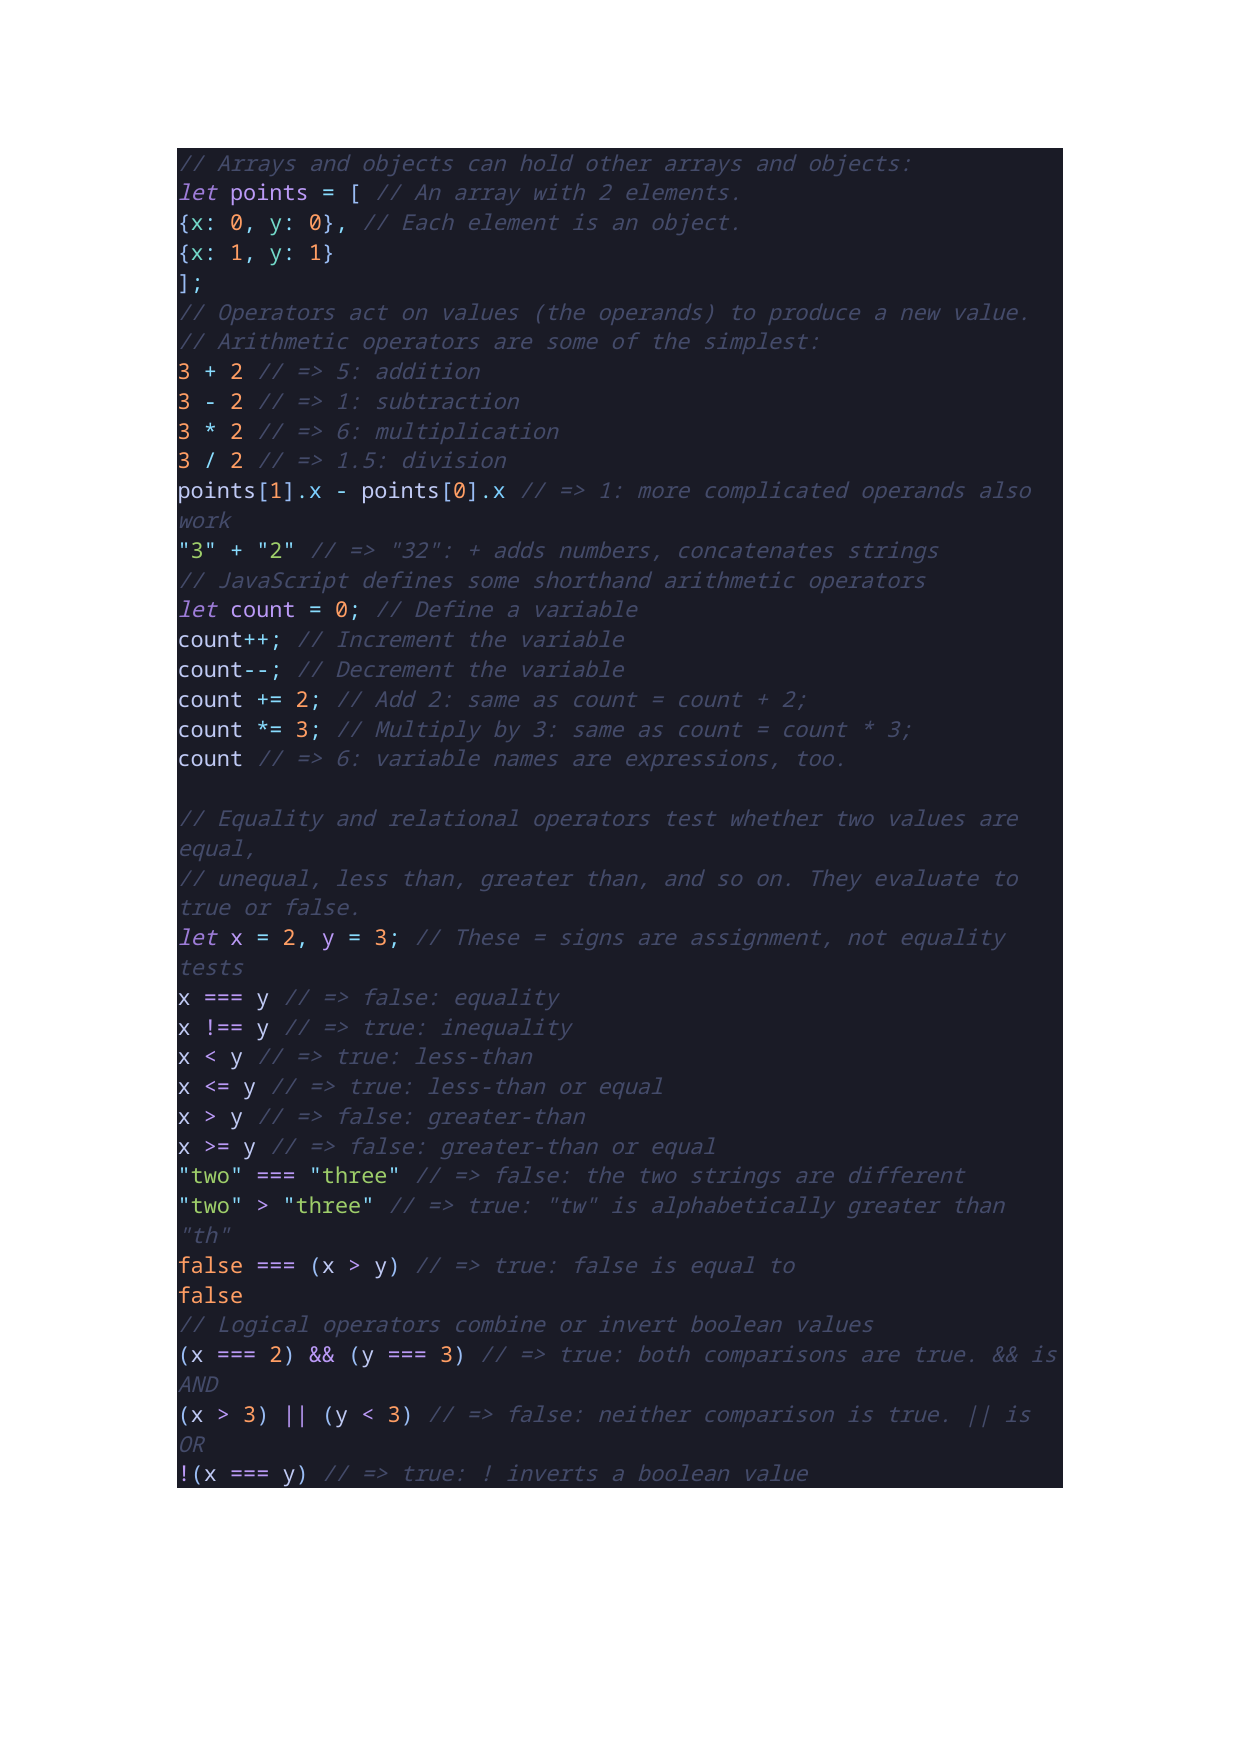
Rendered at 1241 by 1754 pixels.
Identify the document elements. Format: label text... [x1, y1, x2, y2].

text // Operators act on values (the operands) to produce a new value. [177, 297, 1063, 326]
text let count = 0; // Define a variable [177, 594, 1063, 624]
text x === y // => false: equality [177, 982, 1063, 1012]
text "two" === "three" // => false: the two strings are different [177, 1161, 1063, 1190]
text let points = [ // An array with 2 elements. [177, 177, 1063, 207]
text false [177, 1280, 1063, 1309]
text {x: 0, y: 0}, // Each element is an object. [177, 207, 1063, 237]
text 3 - 2 // => 1: subtraction [177, 386, 1063, 416]
text // Arithmetic operators are some of the simplest: [177, 326, 1063, 356]
text 3 + 2 // => 5: addition [177, 356, 1063, 386]
text x !== y // => true: inequality [177, 1012, 1063, 1041]
text ]; [177, 267, 1063, 297]
text x > y // => false: greater-than [177, 1101, 1063, 1131]
text points[1].x - points[0].x // => 1: more complicated operands also work [177, 475, 1063, 535]
text count *= 3; // Multiply by 3: same as count = count * 3; [177, 714, 1063, 743]
text count += 2; // Add 2: same as count = count + 2; [177, 684, 1063, 714]
text false === (x > y) // => true: false is equal to [177, 1250, 1063, 1280]
text x >= y // => false: greater-than or equal [177, 1131, 1063, 1161]
text 3 / 2 // => 1.5: division [177, 446, 1063, 475]
text count // => 6: variable names are expressions, too. [177, 743, 1063, 773]
text 3 * 2 // => 6: multiplication [177, 416, 1063, 446]
text (x === 2) && (y === 3) // => true: both comparisons are true. && is AND [177, 1339, 1063, 1399]
text count--; // Decrement the variable [177, 654, 1063, 684]
text // JavaScript defines some shorthand arithmetic operators [177, 565, 1063, 594]
text // unequal, less than, greater than, and so on. They evaluate to true or false. [177, 863, 1063, 922]
text // Logical operators combine or invert boolean values [177, 1309, 1063, 1339]
text let x = 2, y = 3; // These = signs are assignment, not equality tests [177, 922, 1063, 982]
text {x: 1, y: 1} [177, 237, 1063, 267]
text "3" + "2" // => "32": + adds numbers, concatenates strings [177, 535, 1063, 565]
text !(x === y) // => true: ! inverts a boolean value [177, 1458, 1063, 1488]
text count++; // Increment the variable [177, 624, 1063, 654]
text // Equality and relational operators test whether two values are equal, [177, 803, 1063, 863]
text (x > 3) || (y < 3) // => false: neither comparison is true. || is OR [177, 1399, 1063, 1458]
text x <= y // => true: less-than or equal [177, 1071, 1063, 1101]
text // Arrays and objects can hold other arrays and objects: [177, 148, 1063, 177]
text "two" > "three" // => true: "tw" is alphabetically greater than "th" [177, 1190, 1063, 1250]
text x < y // => true: less-than [177, 1041, 1063, 1071]
